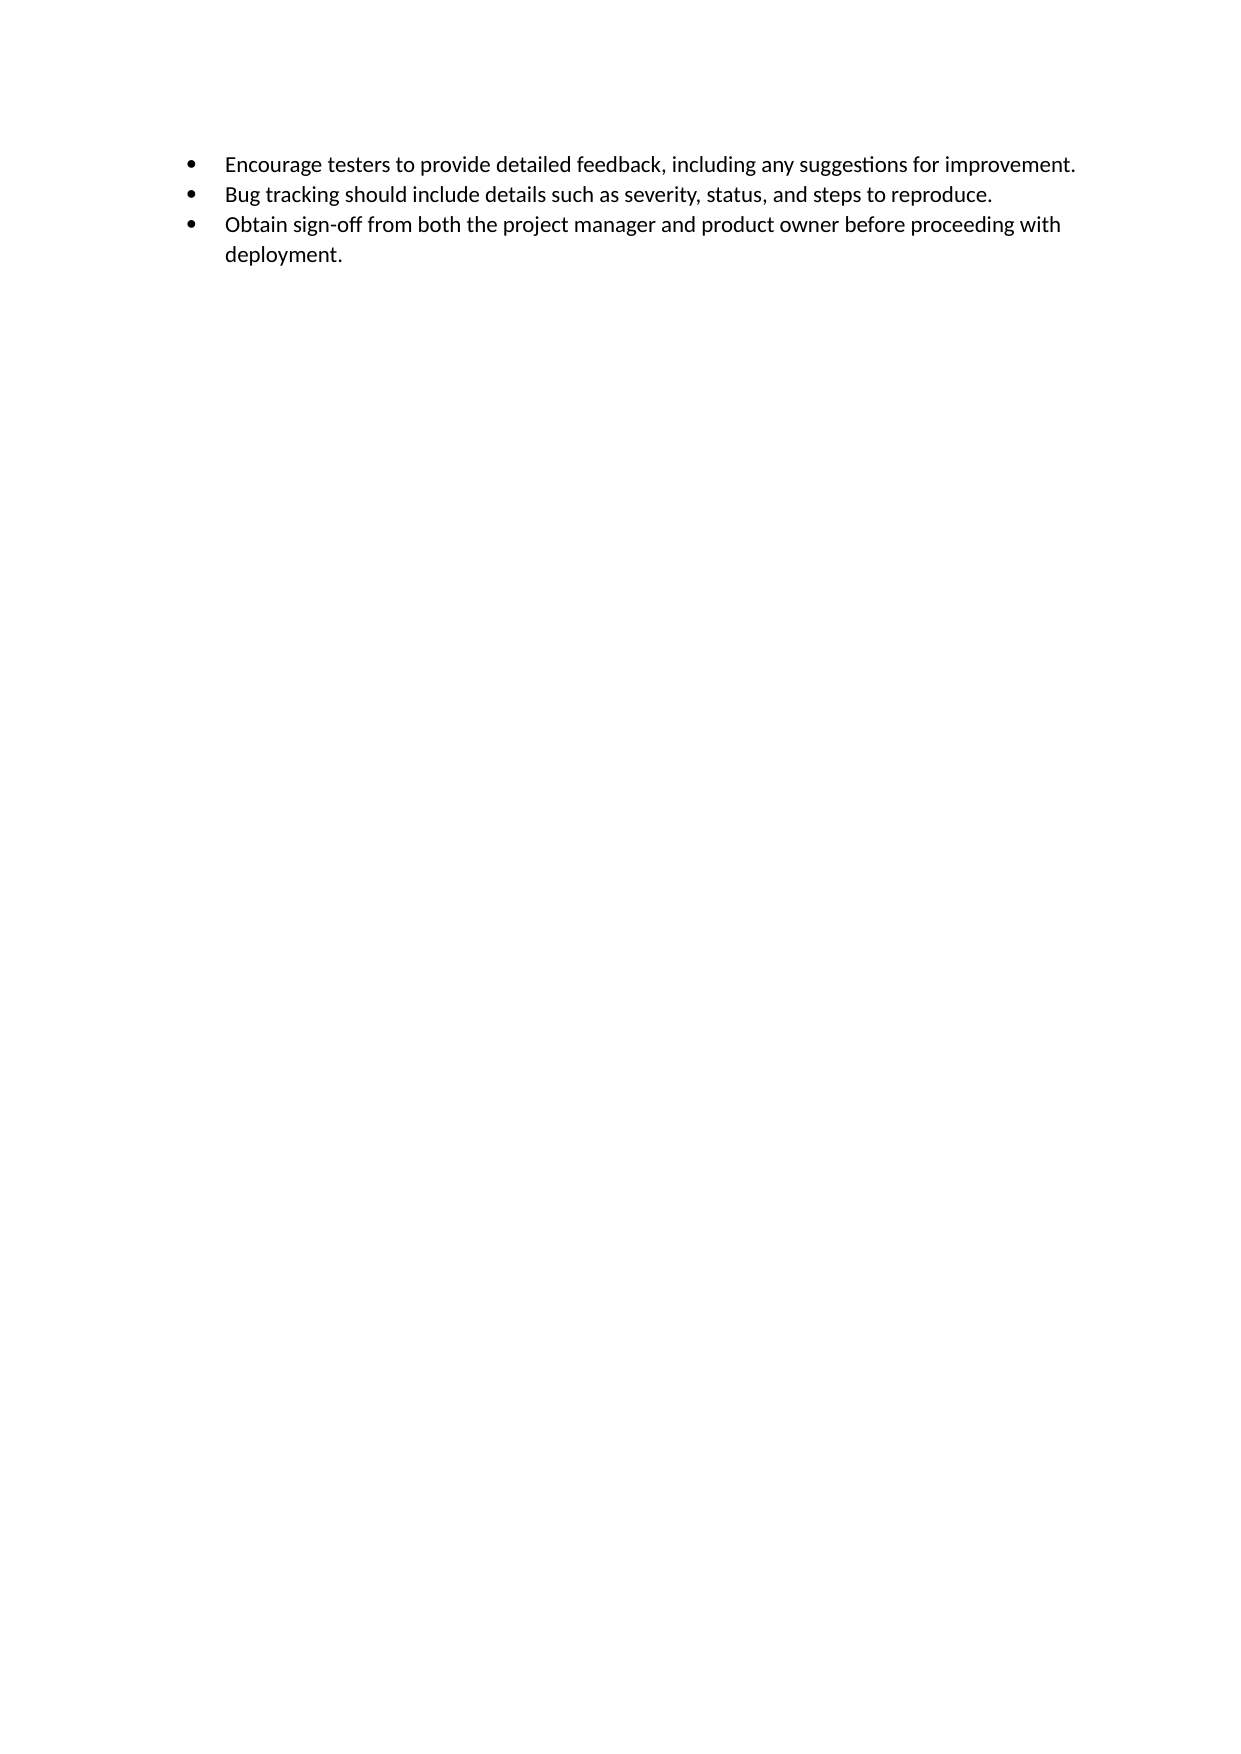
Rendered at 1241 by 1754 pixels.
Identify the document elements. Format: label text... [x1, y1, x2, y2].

list Bug tracking should include details such as severity, status, and steps to reproduce. [187, 180, 1090, 208]
list Encourage testers to provide detailed feedback, including any suggestions for improvement. [187, 150, 1090, 178]
list Obtain sign-off from both the project manager and product owner before proceeding with deployment. [187, 210, 1090, 269]
